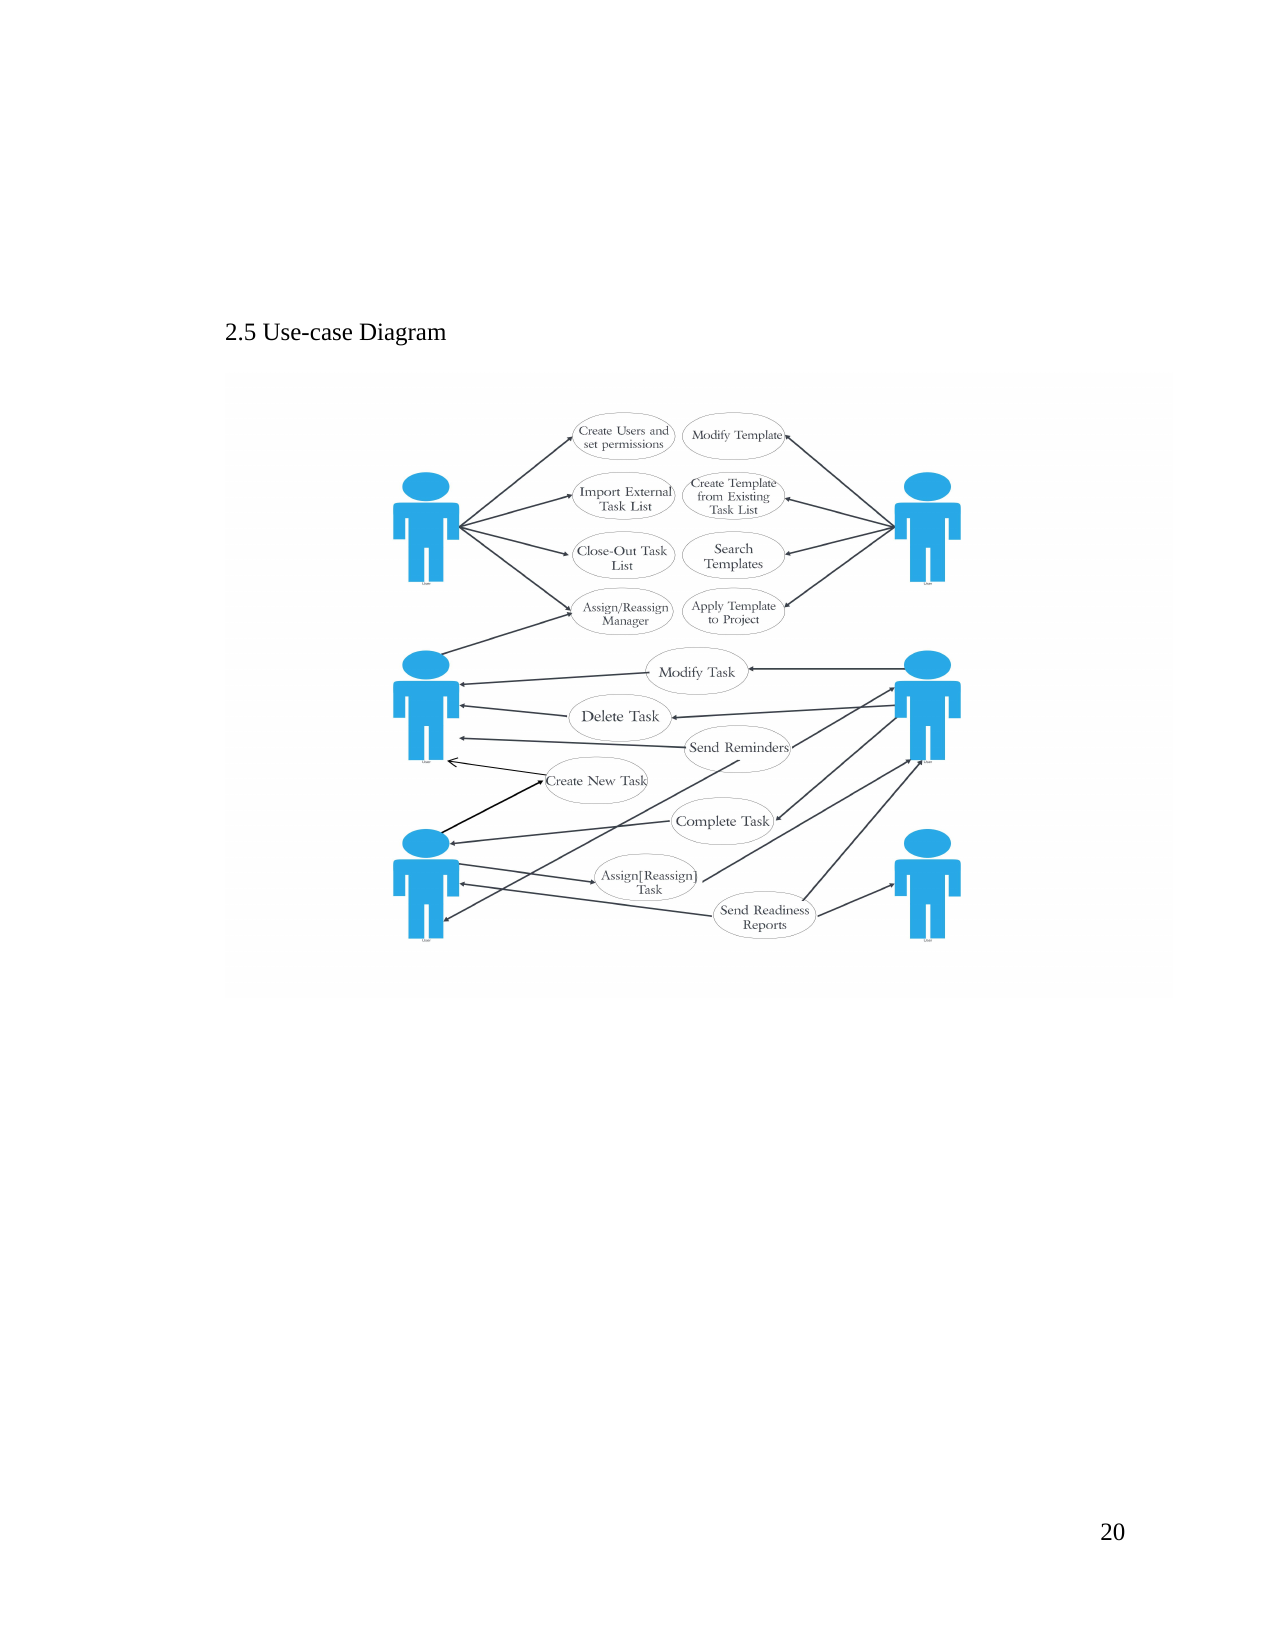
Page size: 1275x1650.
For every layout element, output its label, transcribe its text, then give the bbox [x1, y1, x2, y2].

picture [225, 372, 1173, 998]
text 2.5 Use-case Diagram [225, 317, 1125, 346]
